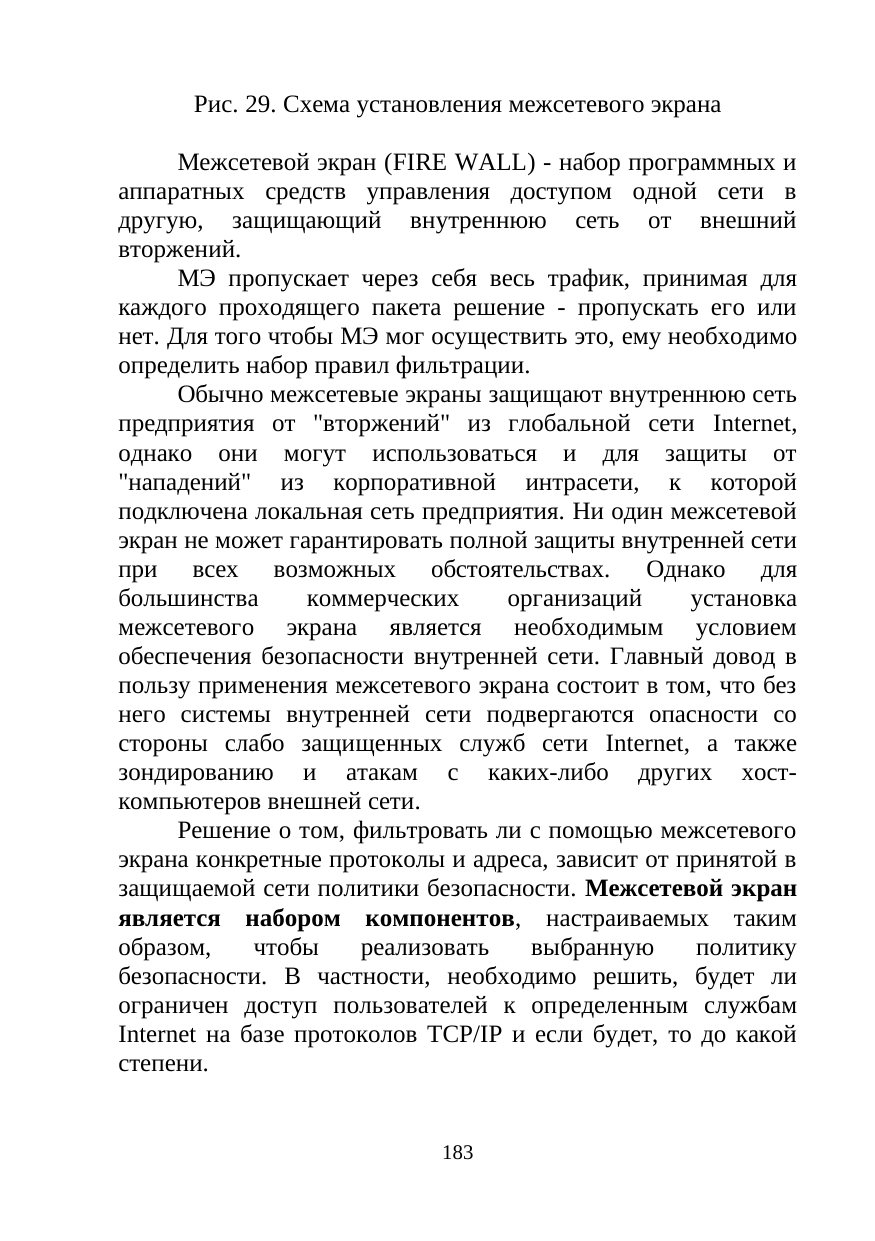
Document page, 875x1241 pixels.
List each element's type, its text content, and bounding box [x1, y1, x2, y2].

text Рис. 29. Схема установления межсетевого экрана [118, 89, 797, 118]
text Решение о том, фильтровать ли с помощью межсетевого экрана конкретные протоколы и адреса, зависит от принятой в защищаемой сети политики безопасности. Межсетевой экран является набором компонентов, настраиваемых таким образом, чтобы реализовать выбранную политику безопасности. В частности, необходимо решить, будет ли ограничен доступ пользователей к определенным службам Internet на базе протоколов TCP/IP и если будет, то до какой степени. [118, 815, 797, 1077]
text МЭ пропускает через себя весь трафик, принимая для каждого проходящего пакета решение - пропускать его или нет. Для того чтобы МЭ мог осуществить это, ему необходимо определить набор правил фильтрации. [118, 263, 797, 379]
text Обычно межсетевые экраны защищают внутреннюю сеть предприятия от "вторжений" из глобальной сети Internet, однако они могут использоваться и для защиты от "нападений" из корпоративной интрасети, к которой подключена локальная сеть предприятия. Ни один межсетевой экран не может гарантировать полной защиты внутренней сети при всех возможных обстоятельствах. Однако для большинства коммерческих организаций установка межсетевого экрана является необходимым условием обеспечения безопасности внутренней сети. Главный довод в пользу применения межсетевого экрана состоит в том, что без него системы внутренней сети подвергаются опасности со стороны слабо защищенных служб сети Internet, а также зондированию и атакам с каких-либо других хост-компьютеров внешней сети. [118, 379, 797, 815]
text Межсетевой экран (FIRE WALL) - набор программных и аппаратных средств управления доступом одной сети в другую, защищающий внутреннюю сеть от внешний вторжений. [118, 147, 797, 263]
